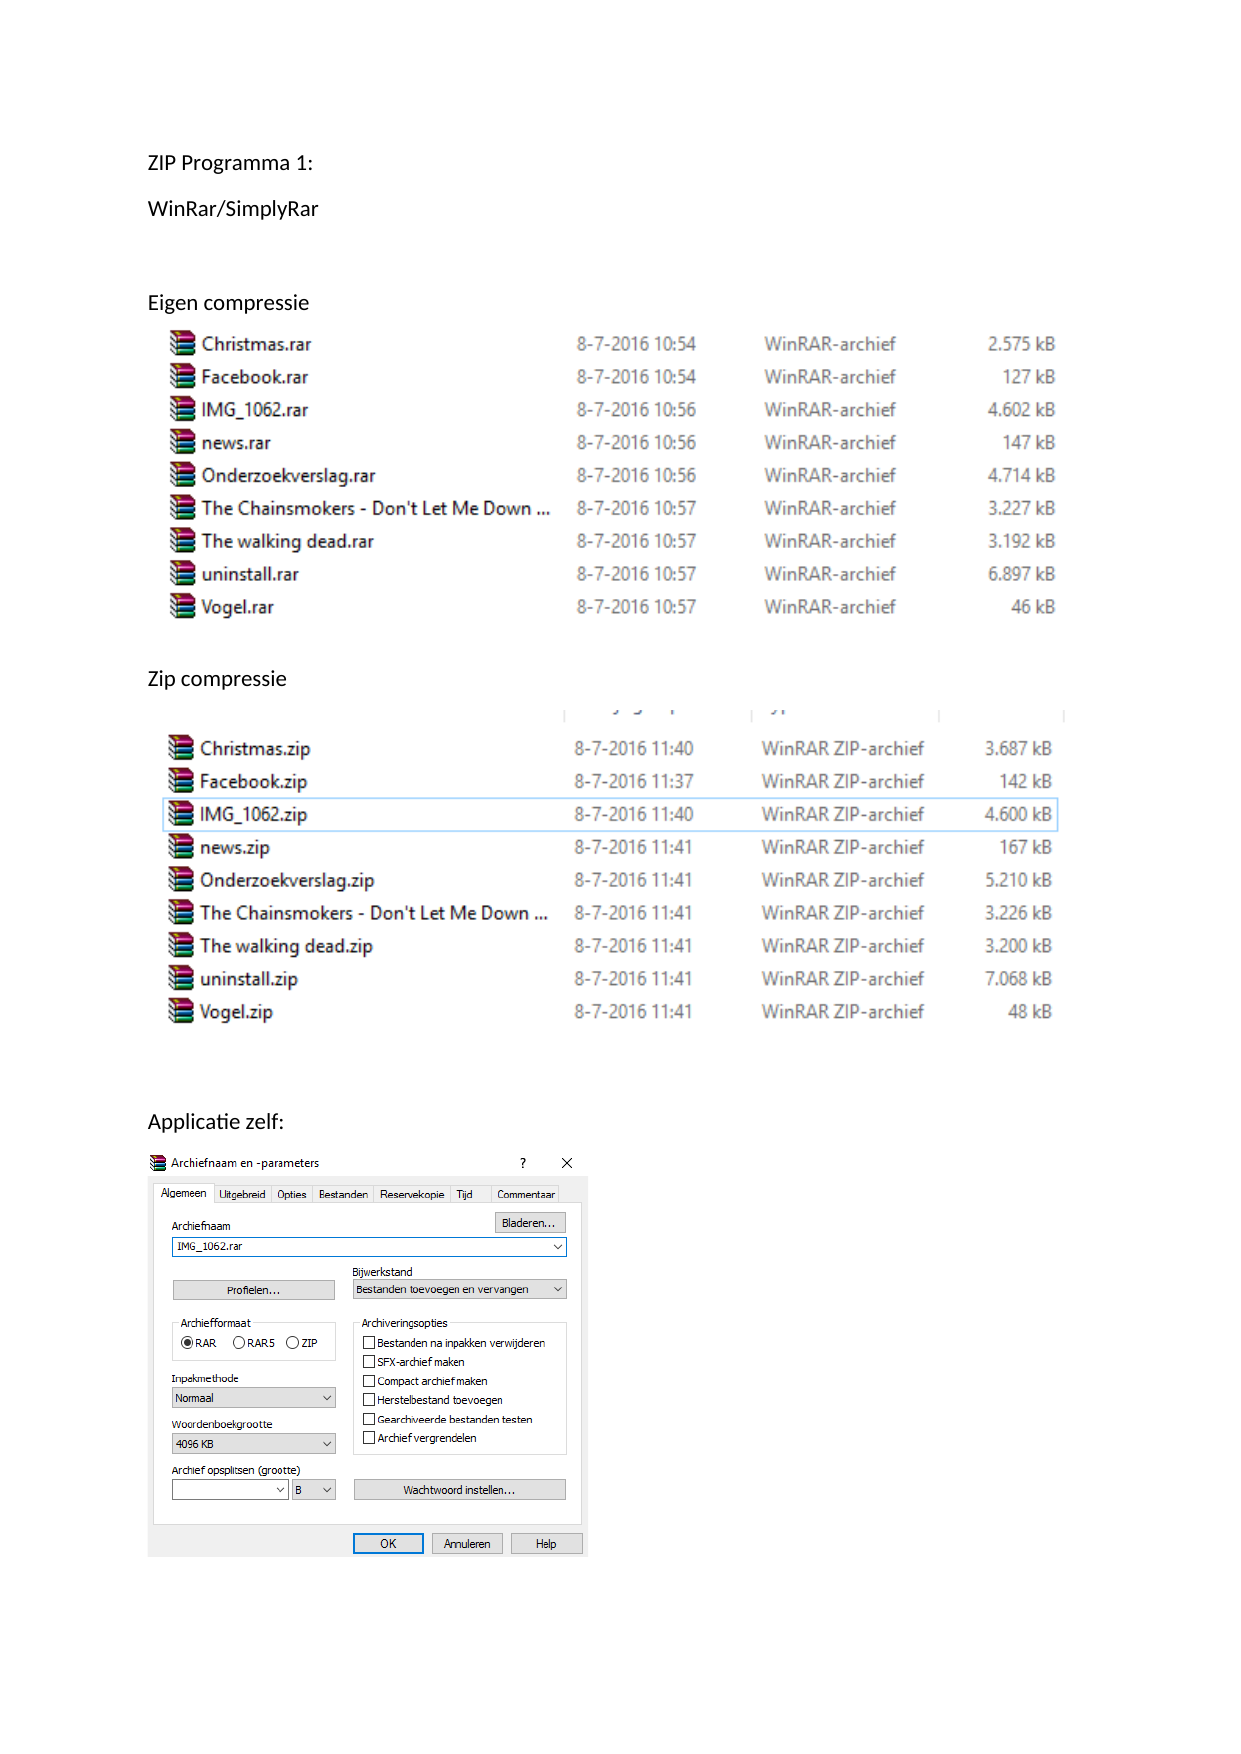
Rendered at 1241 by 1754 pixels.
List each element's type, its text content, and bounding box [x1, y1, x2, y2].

text Applicatie zelf: [148, 1107, 1093, 1135]
picture [147, 318, 1087, 645]
text Zip compressie [148, 664, 1093, 692]
text ZIP Programma 1: [148, 148, 1093, 176]
text WinRar/SimplyRar [148, 194, 1093, 222]
picture [147, 1153, 589, 1557]
picture [147, 710, 1093, 1042]
